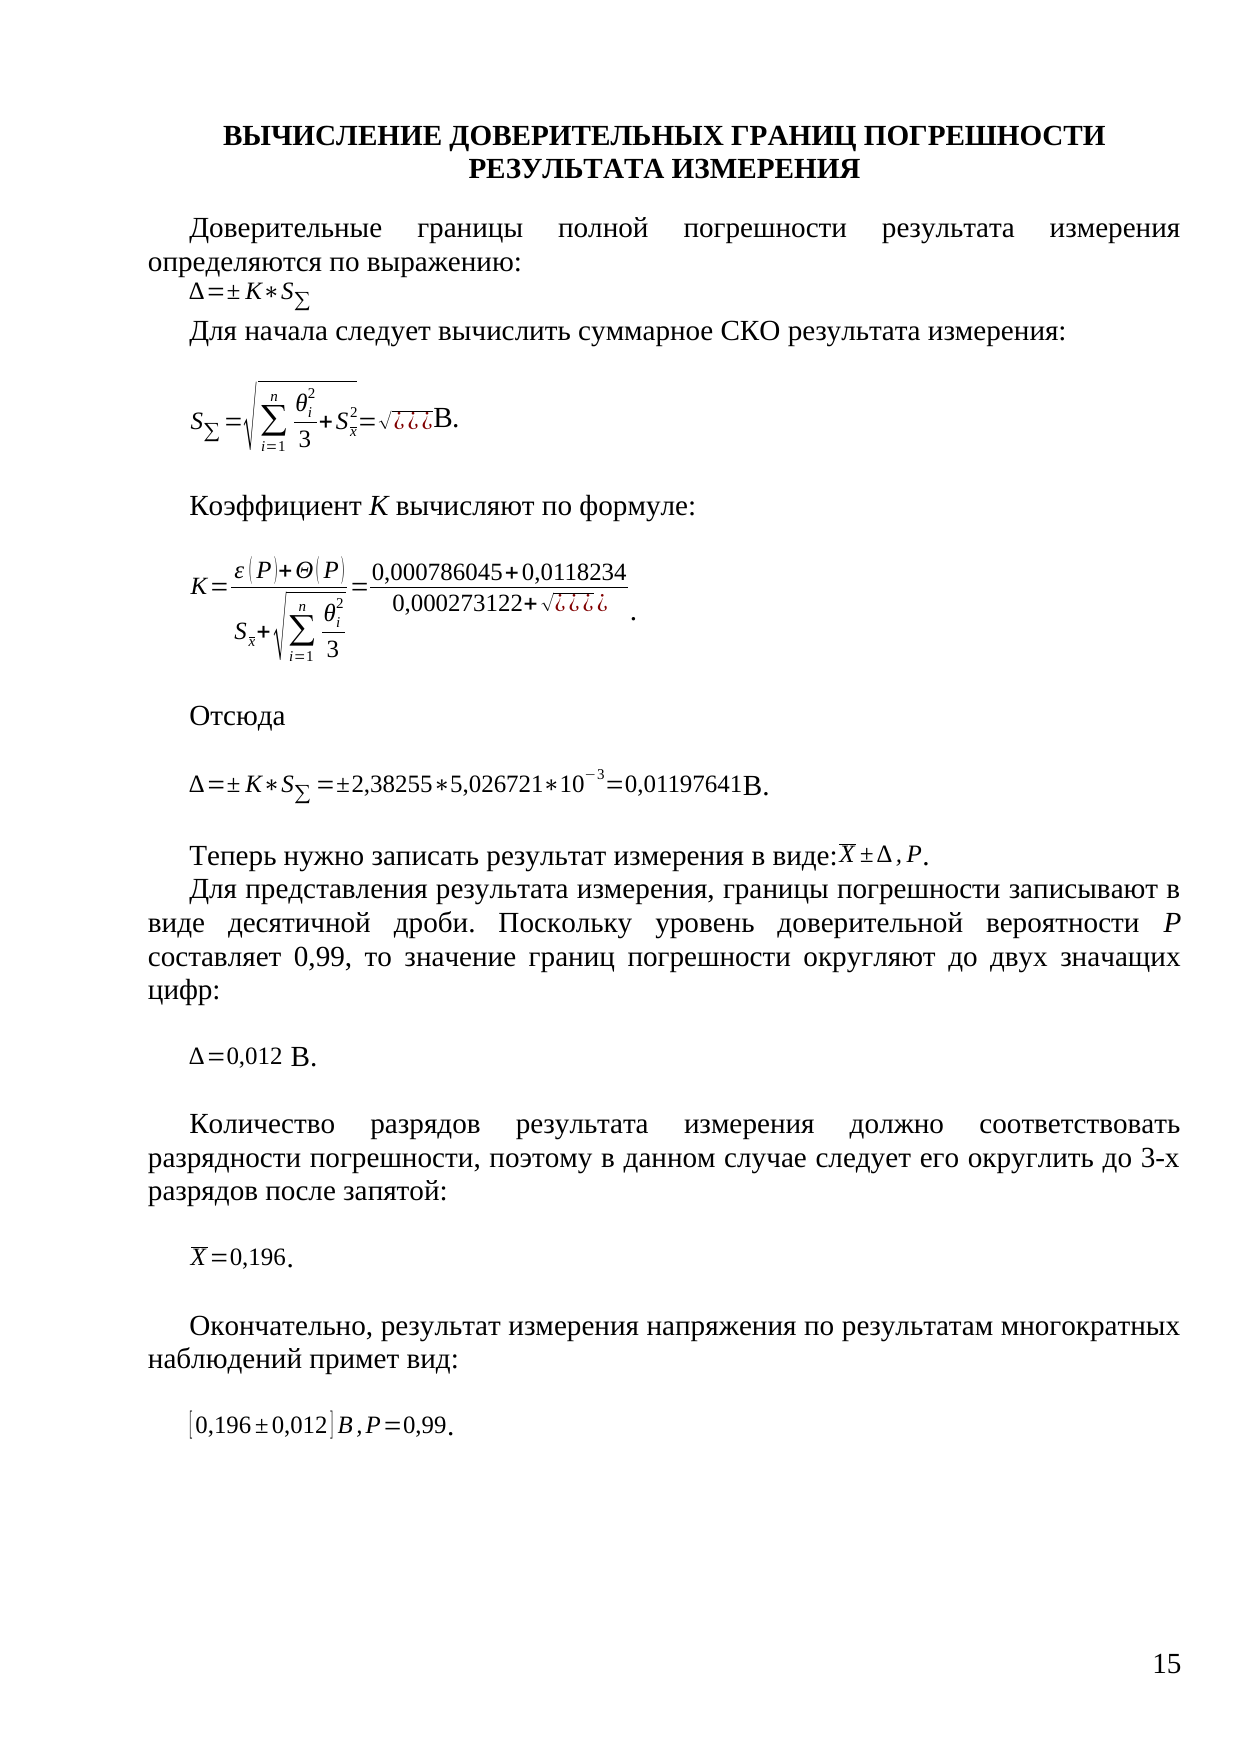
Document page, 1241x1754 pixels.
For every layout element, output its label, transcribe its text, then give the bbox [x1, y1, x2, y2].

text B. [148, 766, 1181, 804]
text Для представления результата измерения, границы погрешности записывают в виде десятичной дроби. Поскольку уровень доверительной вероятности Р составляет 0,99, то значение границ погрешности округляют до двух значащих цифр: [148, 872, 1181, 1006]
text Вычисление доверительных границ погрешности результата измерения [148, 118, 1181, 185]
text B. [148, 1039, 1181, 1073]
text Коэффициент К вычисляют по формуле: [148, 488, 1181, 522]
text Отсюда [148, 698, 1181, 732]
text Доверительные границы полной погрешности результата измерения определяются по выражению: [148, 210, 1181, 277]
text Для начала следует вычислить суммарное СКО результата измерения: [148, 313, 1181, 346]
text Теперь нужно записать результат измерения в виде:. [148, 838, 1181, 872]
text Количество разрядов результата измерения должно соответствовать разрядности погрешности, поэтому в данном случае следует его округлить до 3-х разрядов после запятой: [148, 1106, 1181, 1207]
text . [148, 1408, 1181, 1442]
text . [148, 556, 1181, 665]
text B. [148, 380, 1181, 455]
text Окончательно, результат измерения напряжения по результатам многократных наблюдений примет вид: [148, 1308, 1181, 1375]
text . [148, 1241, 1181, 1274]
